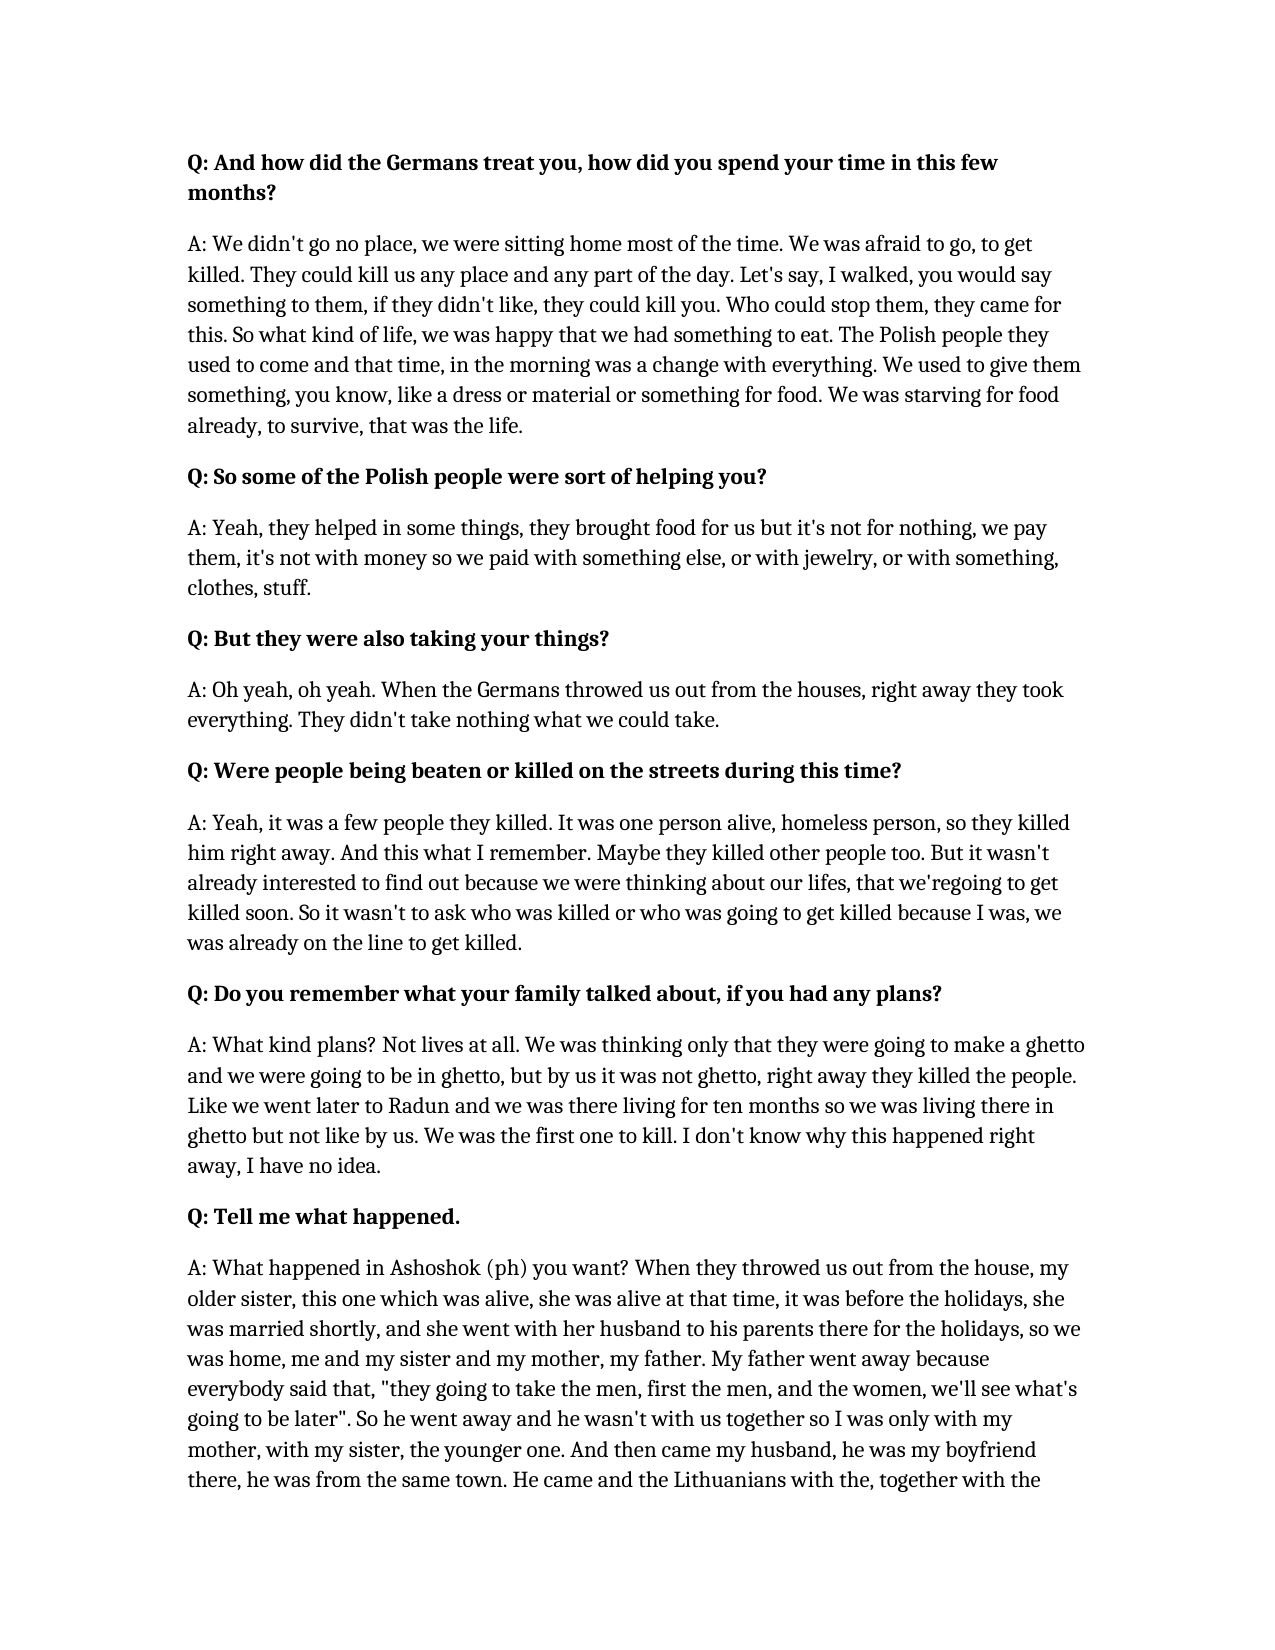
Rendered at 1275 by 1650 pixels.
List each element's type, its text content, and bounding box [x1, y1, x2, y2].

text A: Yeah, it was a few people they killed. It was one person alive, homeless person, so they killed him right away. And this what I remember. Maybe they killed other people too. But it wasn't already interested to find out because we were thinking about our lifes, that we'regoing to get killed soon. So it wasn't to ask who was killed or who was going to get killed because I was, we was already on the line to get killed. [187, 809, 1087, 957]
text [187, 1255, 1087, 1493]
text A: Yeah, they helped in some things, they brought food for us but it's not for nothing, we pay them, it's not with money so we paid with something else, or with jewelry, or with something, clothes, stuff. [187, 514, 1087, 601]
text A: We didn't go no place, we were sitting home most of the time. We was afraid to go, to get killed. They could kill us any place and any part of the day. Let's say, I walked, you would say something to them, if they didn't like, they could kill you. Who could stop them, they came for this. So what kind of life, we was happy that we had something to eat. The Polish people they used to come and that time, in the morning was a change with everything. We used to give them something, you know, like a dress or material or something for food. We was starving for food already, to survive, that was the life. [187, 231, 1087, 439]
text Q: But they were also taking your things? [187, 626, 1087, 652]
text Q: So some of the Polish people were sort of helping you? [187, 463, 1087, 490]
text A: Oh yeah, oh yeah. When the Germans throwed us out from the houses, right away they took everything. They didn't take nothing what we could take. [187, 677, 1087, 734]
text Q: And how did the Germans treat you, how did you spend your time in this few months? [187, 150, 1087, 207]
text Q: Were people being beaten or killed on the streets during this time? [187, 758, 1087, 785]
text Q: Do you remember what your family talked about, if you had any plans? [187, 981, 1087, 1008]
text A: What kind plans? Not lives at all. We was thinking only that they were going to make a ghetto and we were going to be in ghetto, but by us it was not ghetto, right away they killed the people. Like we went later to Radun and we was there living for ten months so we was living there in ghetto but not like by us. We was the first one to kill. I don't know why this happened right away, I have no idea. [187, 1032, 1087, 1179]
text Q: Tell me what happened. [187, 1204, 1087, 1231]
